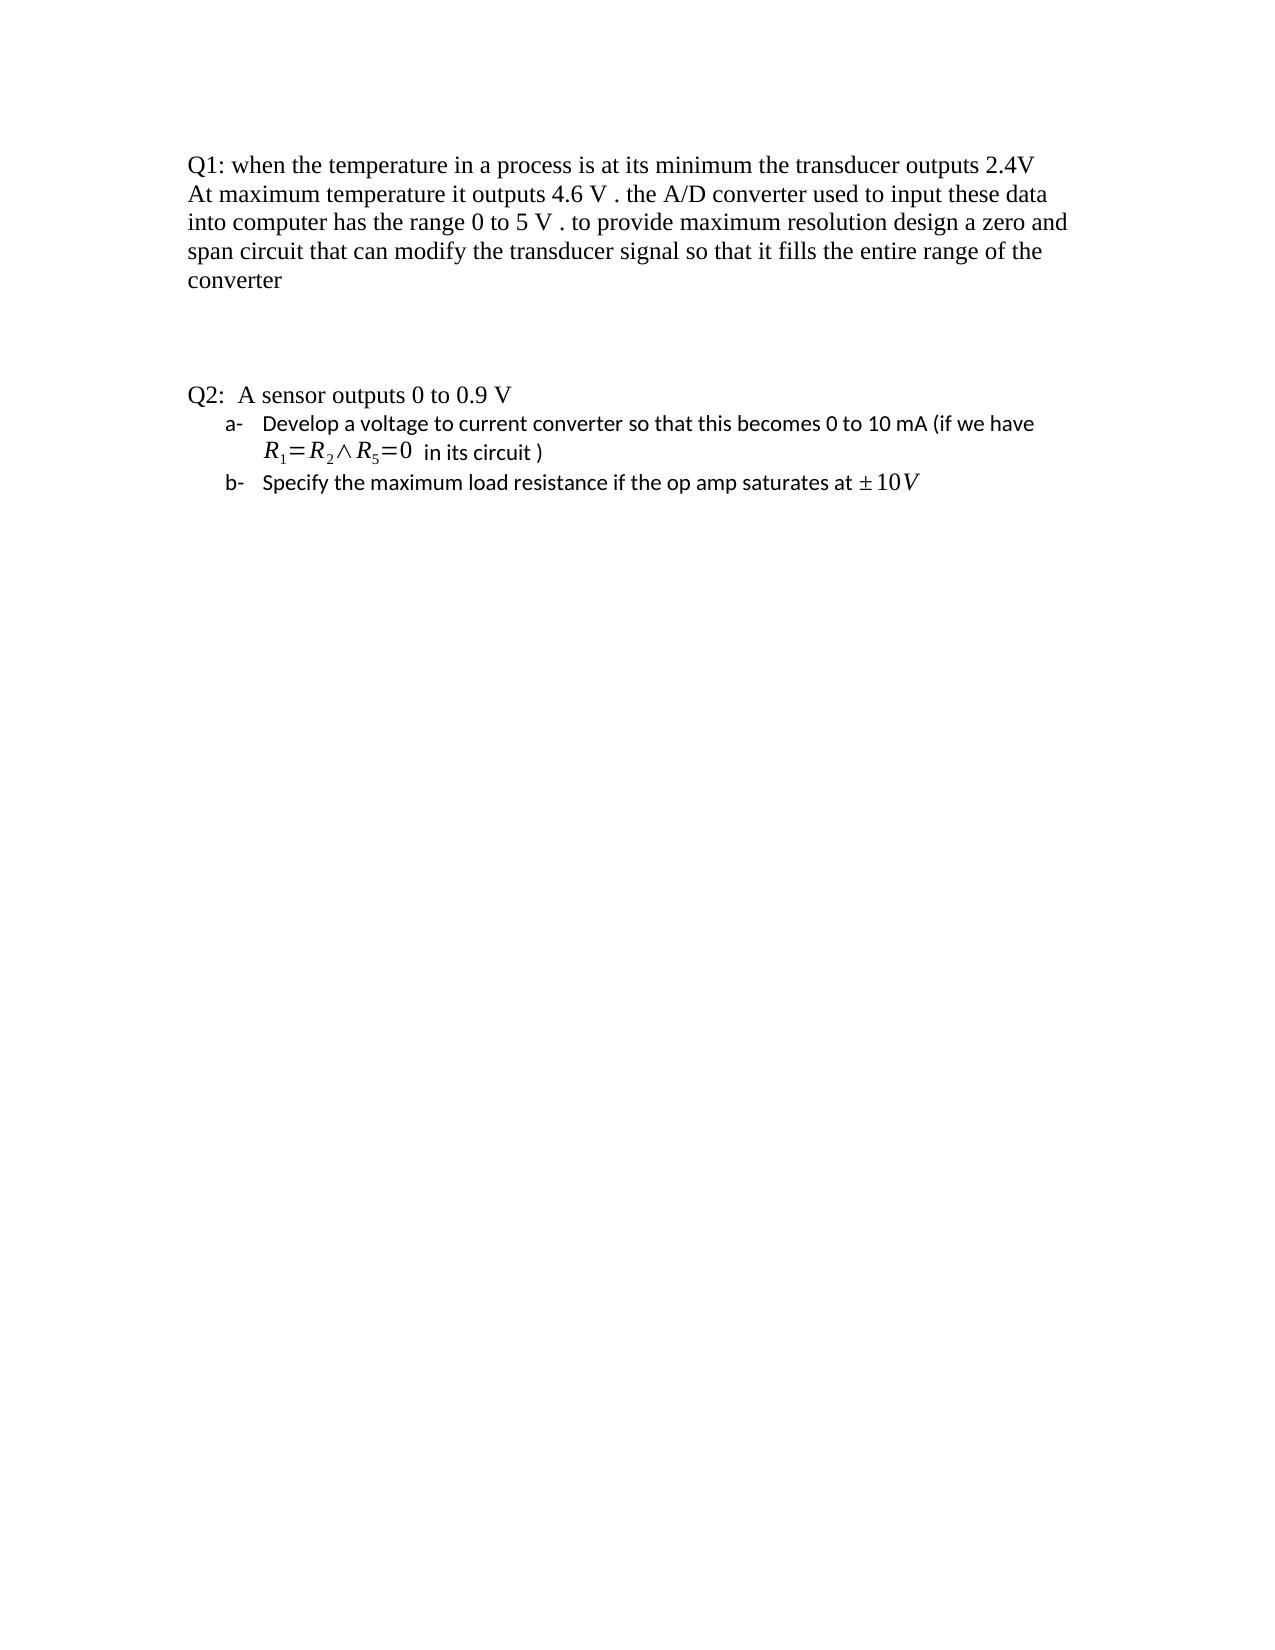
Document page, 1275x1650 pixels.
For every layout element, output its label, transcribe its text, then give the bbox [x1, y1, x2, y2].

text Q1: when the temperature in a process is at its minimum the transducer outputs 2.4V [187, 150, 1087, 179]
list Specify the maximum load resistance if the op amp saturates at [225, 468, 1087, 496]
list Develop a voltage to current converter so that this becomes 0 to 10 mA (if we have in its circuit ) [225, 409, 1087, 468]
text Q2: A sensor outputs 0 to 0.9 V [187, 380, 1087, 409]
text At maximum temperature it outputs 4.6 V . the A/D converter used to input these data into computer has the range 0 to 5 V . to provide maximum resolution design a zero and span circuit that can modify the transducer signal so that it fills the entire range of the converter [187, 179, 1087, 294]
